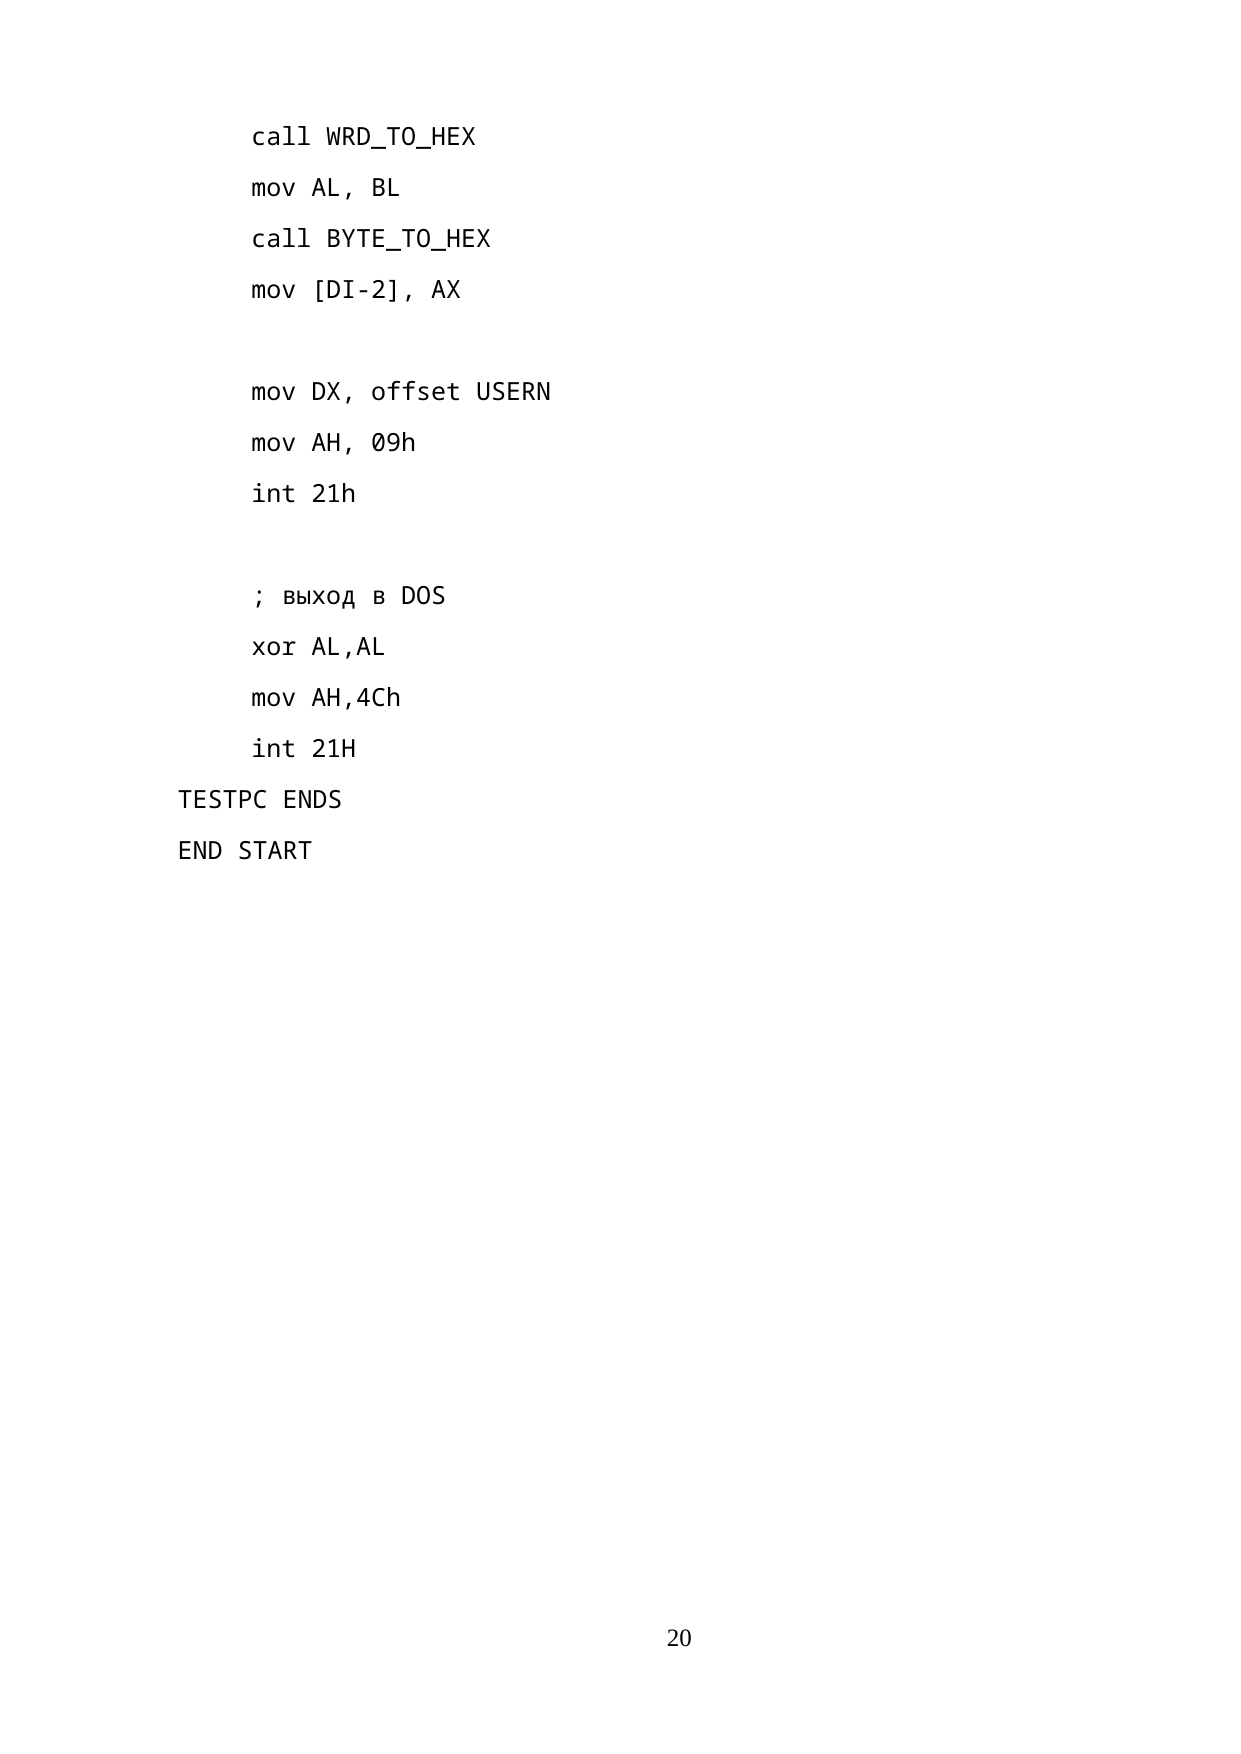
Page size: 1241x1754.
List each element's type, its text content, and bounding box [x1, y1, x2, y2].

text int 21h [177, 475, 1181, 509]
text mov [DI-2], AX [177, 271, 1181, 305]
text TESTPC ENDS [177, 782, 1181, 816]
text call BYTE_TO_HEX [177, 220, 1181, 254]
text int 21H [177, 731, 1181, 765]
text mov AH,4Ch [177, 679, 1181, 714]
text mov DX, offset USERN [177, 373, 1181, 407]
text mov AL, BL [177, 169, 1181, 203]
text xor AL,AL [177, 628, 1181, 663]
text ; выход в DOS [177, 577, 1181, 612]
text END START [177, 833, 1181, 867]
text call WRD_TO_HEX [177, 118, 1181, 152]
text mov AH, 09h [177, 424, 1181, 458]
